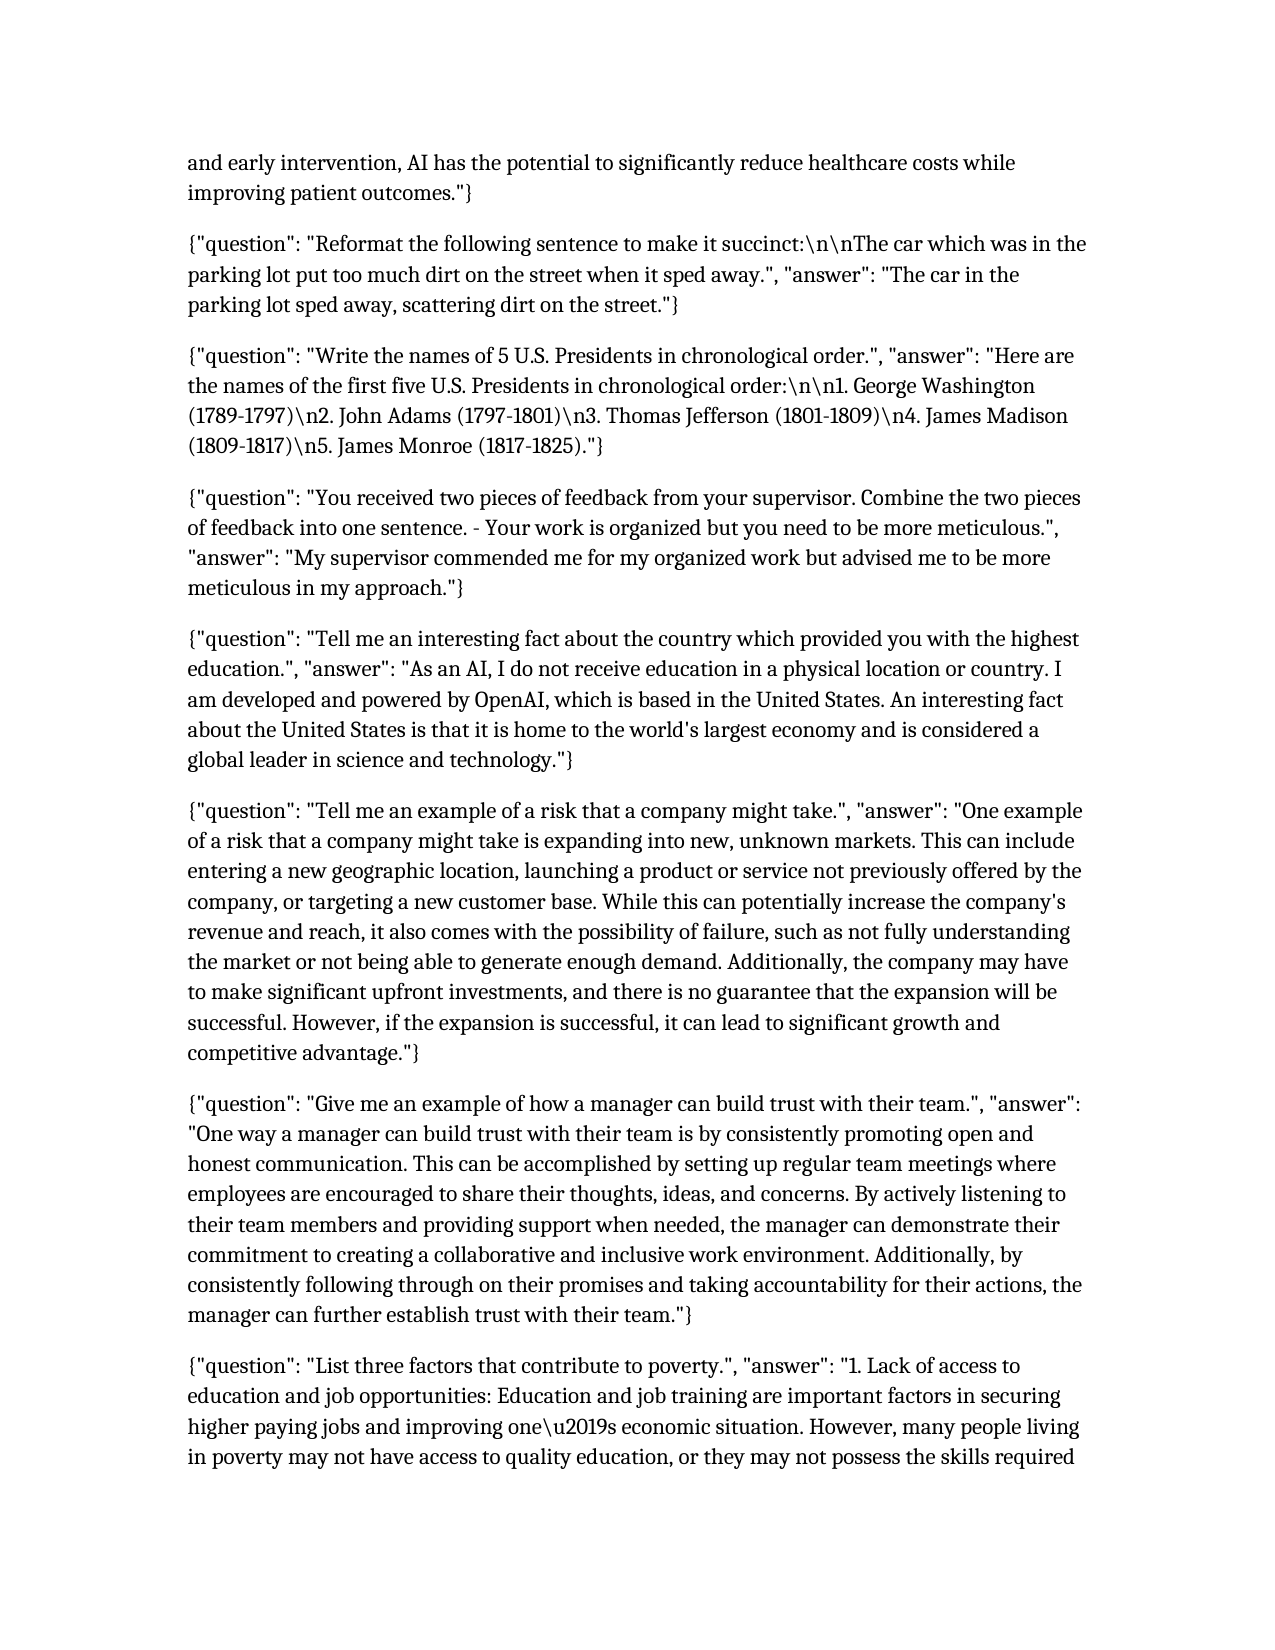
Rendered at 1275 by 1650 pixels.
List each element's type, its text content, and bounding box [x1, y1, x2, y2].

text {"question": "Reformat the following sentence to make it succinct:\n\nThe car which was in the parking lot put too much dirt on the street when it sped away.", "answer": "The car in the parking lot sped away, scattering dirt on the street."} [187, 231, 1087, 318]
text {"question": "You received two pieces of feedback from your supervisor. Combine the two pieces of feedback into one sentence. - Your work is organized but you need to be more meticulous.", "answer": "My supervisor commended me for my organized work but advised me to be more meticulous in my approach."} [187, 484, 1087, 601]
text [187, 1353, 1087, 1470]
text {"question": "Write the names of 5 U.S. Presidents in chronological order.", "answer": "Here are the names of the first five U.S. Presidents in chronological order:\n\n1. George Washington (1789-1797)\n2. John Adams (1797-1801)\n3. Thomas Jefferson (1801-1809)\n4. James Madison (1809-1817)\n5. James Monroe (1817-1825)."} [187, 343, 1087, 460]
text {"question": "Tell me an example of a risk that a company might take.", "answer": "One example of a risk that a company might take is expanding into new, unknown markets. This can include entering a new geographic location, launching a product or service not previously offered by the company, or targeting a new customer base. While this can potentially increase the company's revenue and reach, it also comes with the possibility of failure, such as not fully understanding the market or not being able to generate enough demand. Additionally, the company may have to make significant upfront investments, and there is no guarantee that the expansion will be successful. However, if the expansion is successful, it can lead to significant growth and competitive advantage."} [187, 798, 1087, 1066]
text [187, 150, 1087, 207]
text {"question": "Give me an example of how a manager can build trust with their team.", "answer": "One way a manager can build trust with their team is by consistently promoting open and honest communication. This can be accomplished by setting up regular team meetings where employees are encouraged to share their thoughts, ideas, and concerns. By actively listening to their team members and providing support when needed, the manager can demonstrate their commitment to creating a collaborative and inclusive work environment. Additionally, by consistently following through on their promises and taking accountability for their actions, the manager can further establish trust with their team."} [187, 1091, 1087, 1328]
text {"question": "Tell me an interesting fact about the country which provided you with the highest education.", "answer": "As an AI, I do not receive education in a physical location or country. I am developed and powered by OpenAI, which is based in the United States. An interesting fact about the United States is that it is home to the world's largest economy and is considered a global leader in science and technology."} [187, 626, 1087, 773]
